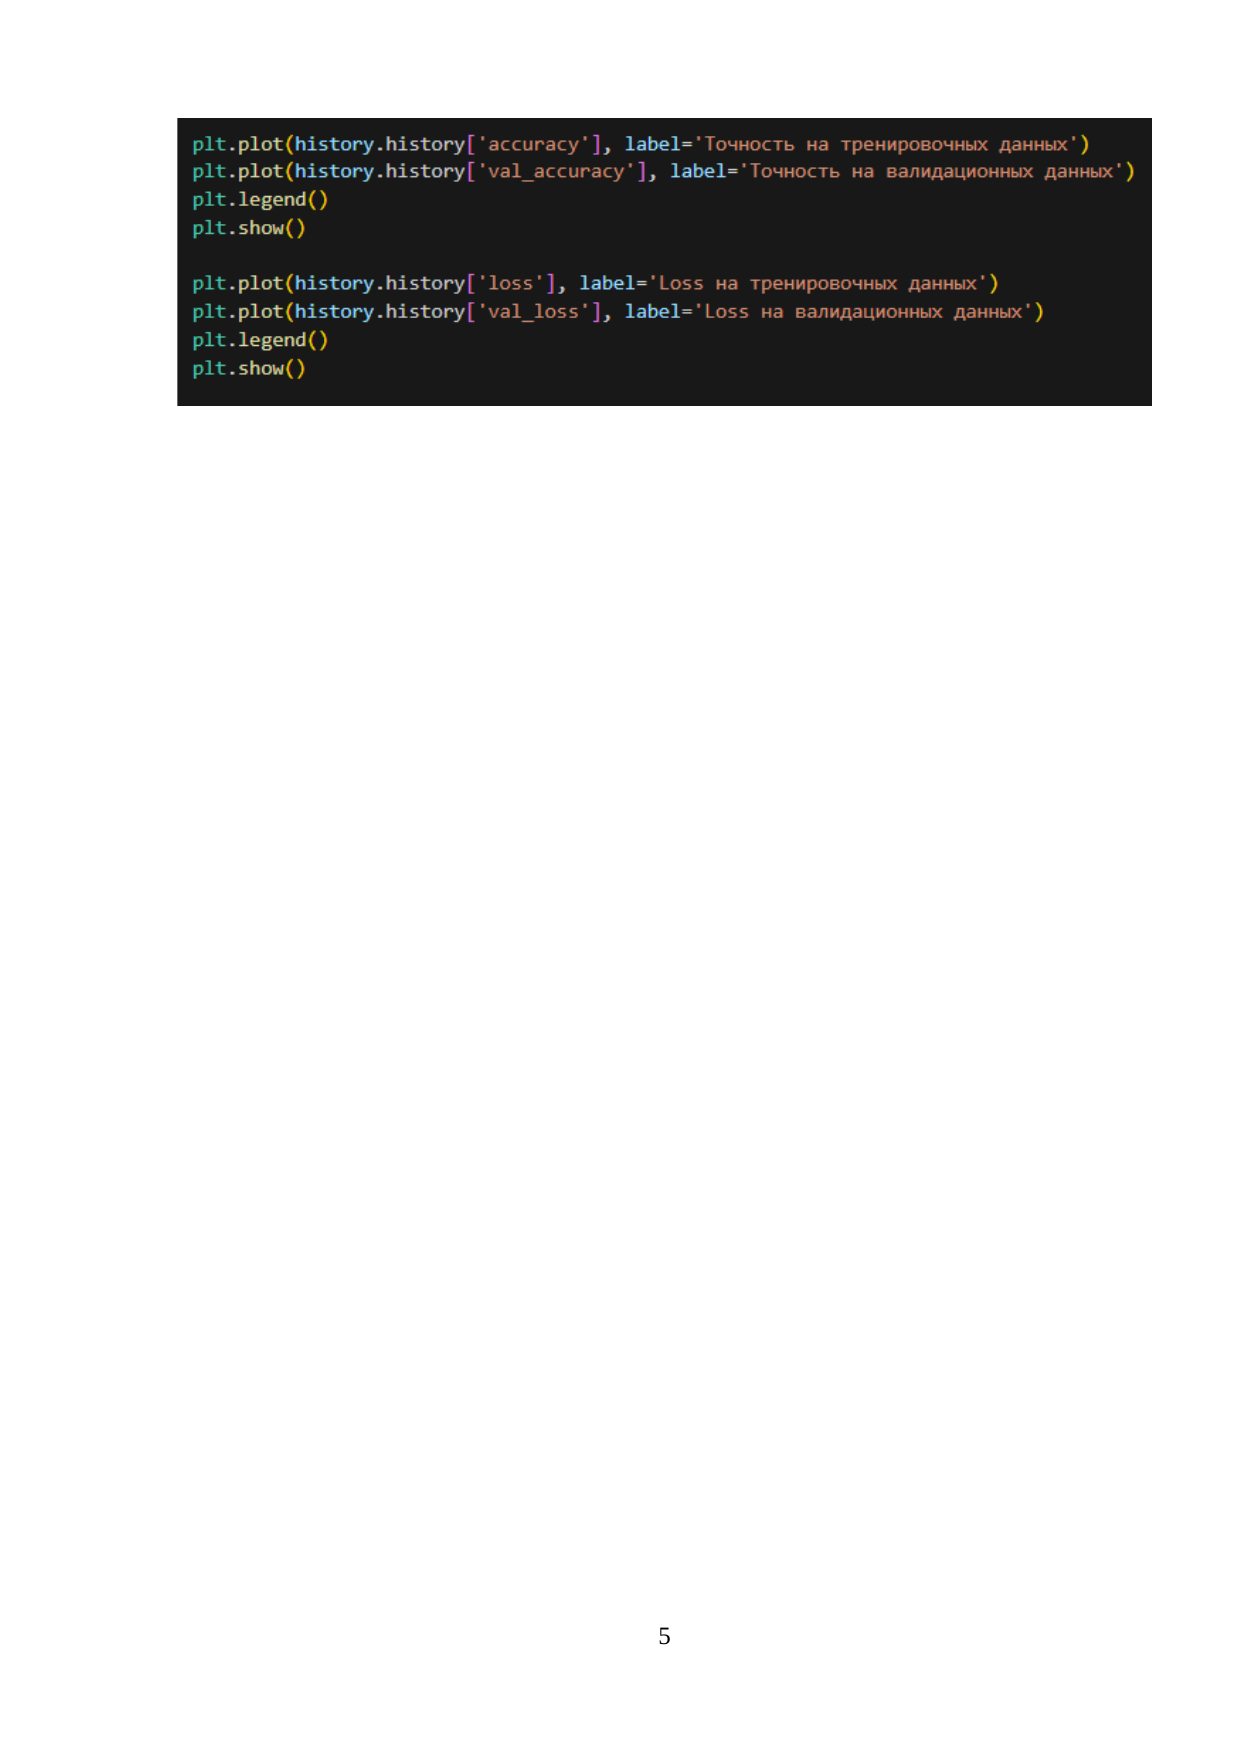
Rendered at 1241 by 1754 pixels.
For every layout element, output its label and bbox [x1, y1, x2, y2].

picture [177, 118, 1152, 406]
